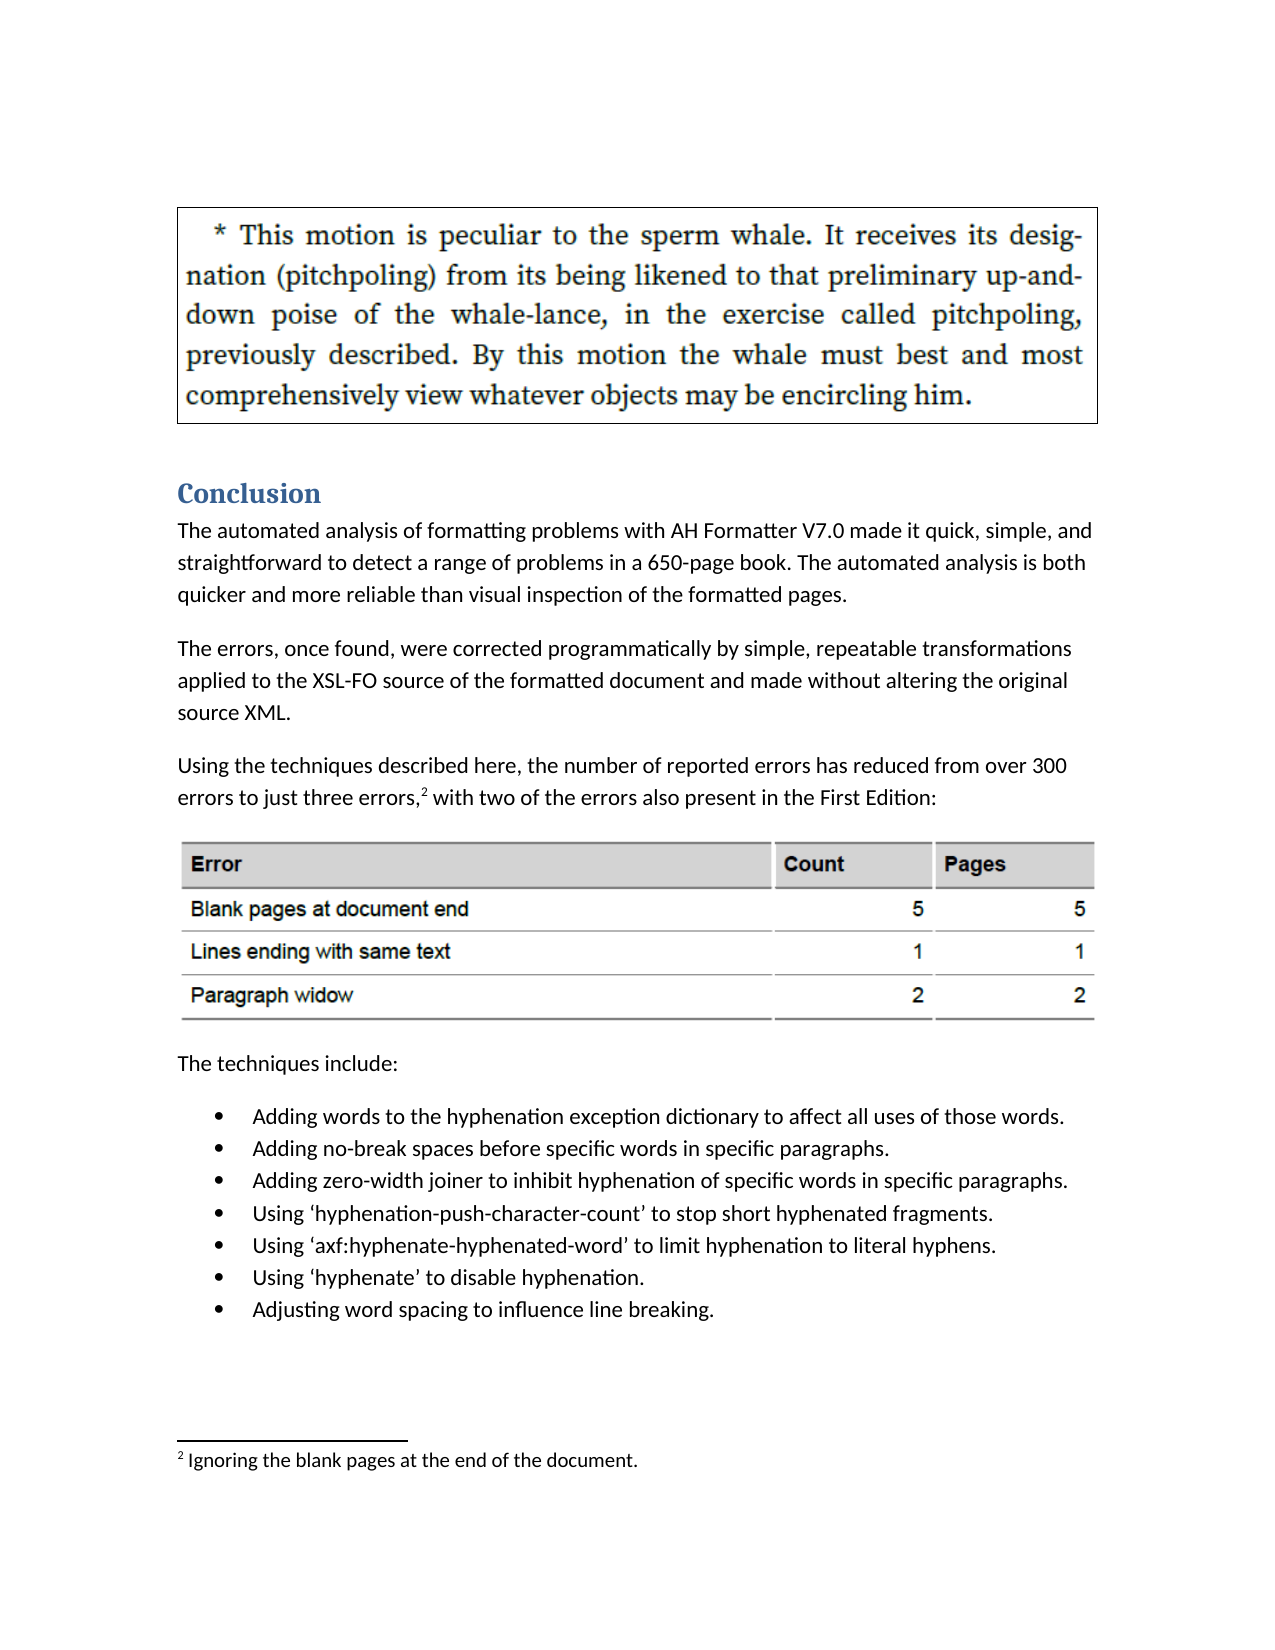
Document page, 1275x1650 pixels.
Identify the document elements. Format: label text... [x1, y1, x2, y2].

subtitle Conclusion [177, 478, 1098, 511]
list Adding words to the hyphenation exception dictionary to affect all uses of those words. [215, 1102, 1098, 1130]
text Using the techniques described here, the number of reported errors has reduced from over 300 errors to just three errors, with two of the errors also present in the First Edition: [177, 751, 1098, 811]
text The automated analysis of formatting problems with AH Formatter V7.0 made it quick, simple, and straightforward to detect a range of problems in a 650-page book. The automated analysis is both quicker and more reliable than visual inspection of the formatted pages. [177, 516, 1098, 609]
list Using ‘hyphenation-push-character-count’ to stop short hyphenated fragments. [215, 1199, 1098, 1227]
list Using ‘hyphenate’ to disable hyphenation. [215, 1263, 1098, 1291]
list Adding no-break spaces before specific words in specific paragraphs. [215, 1134, 1098, 1162]
text The errors, once found, were corrected programmatically by simple, repeatable transformations applied to the XSL-FO source of the formatted document and made without altering the original source XML. [177, 634, 1098, 726]
text The techniques include: [177, 1049, 1098, 1077]
list Adding zero-width joiner to inhibit hyphenation of specific words in specific paragraphs. [215, 1167, 1098, 1195]
list Adjusting word spacing to influence line breaking. [215, 1295, 1098, 1323]
list Using ‘axf:hyphenate-hyphenated-word’ to limit hyphenation to literal hyphens. [215, 1231, 1098, 1259]
